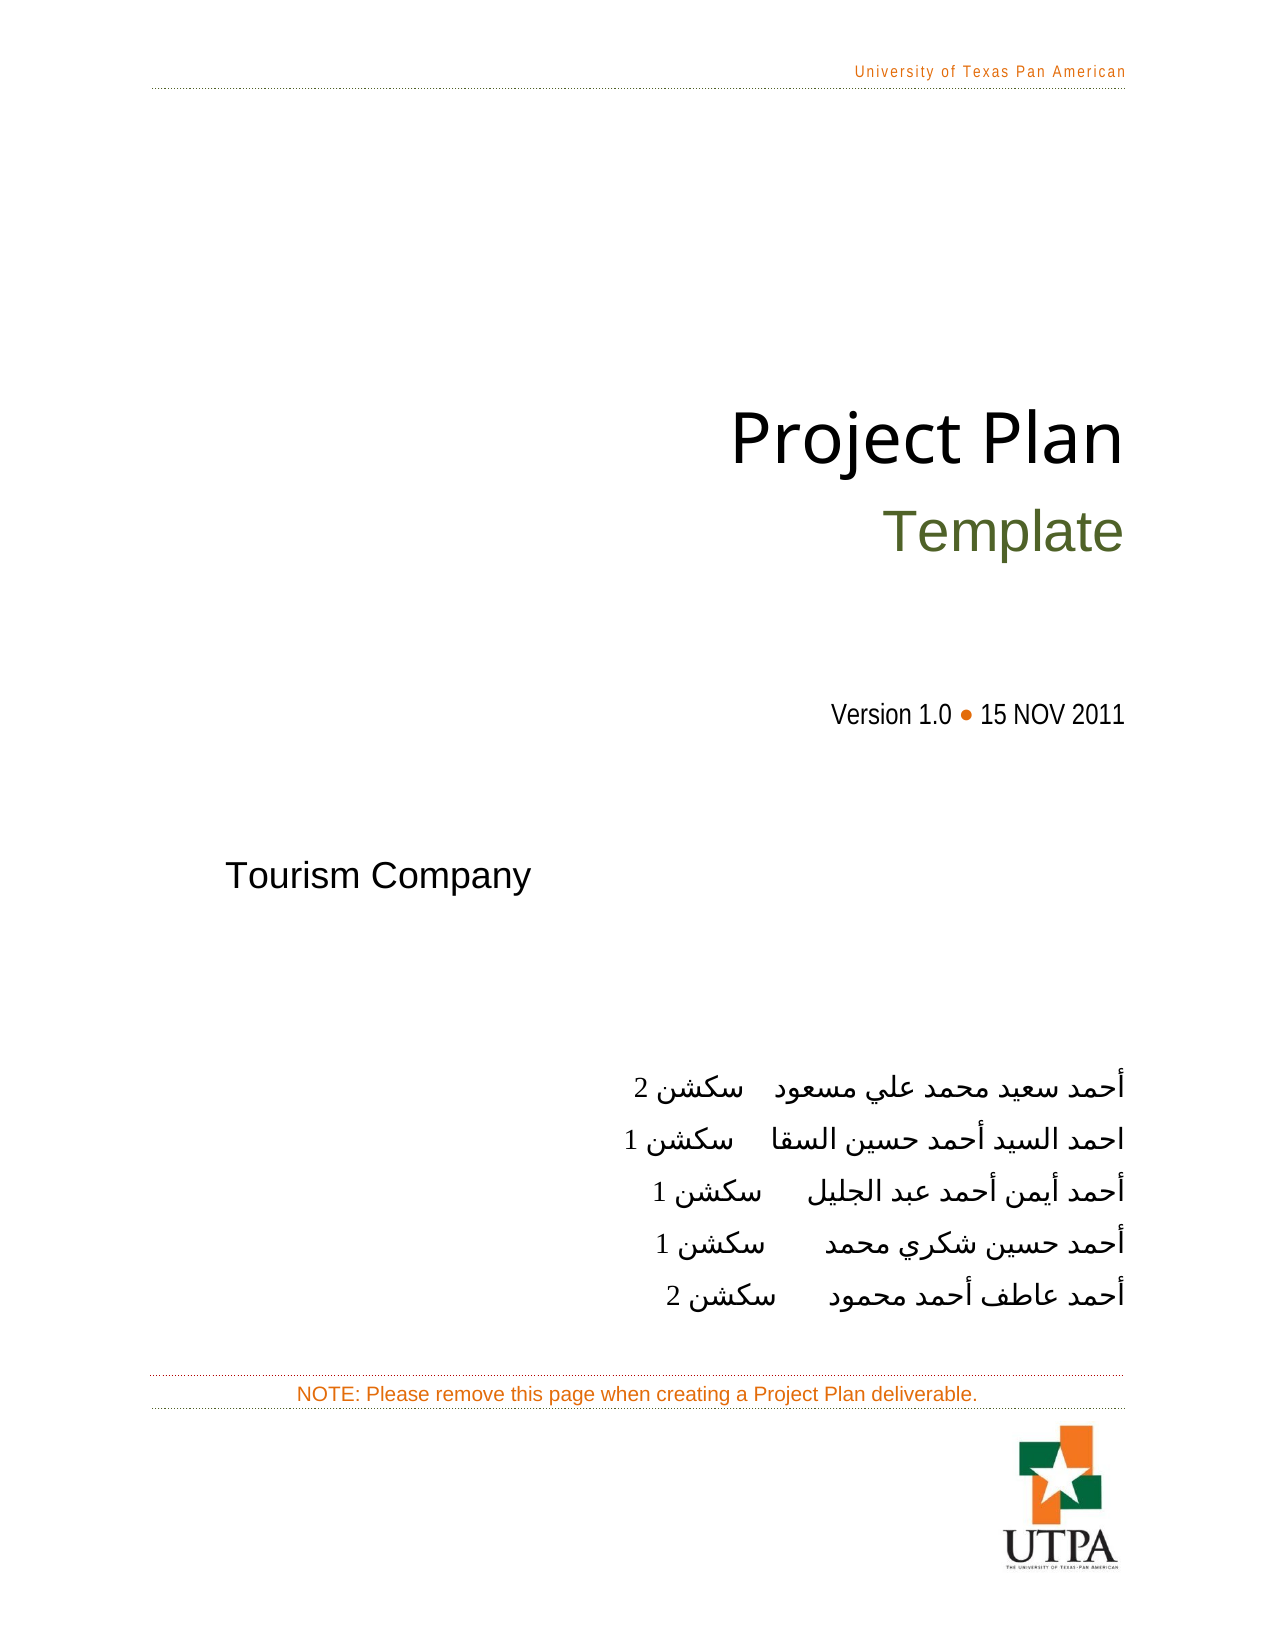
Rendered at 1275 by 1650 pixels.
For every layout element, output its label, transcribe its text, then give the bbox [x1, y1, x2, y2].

text أحمد عاطف أحمد محمود سكشن 2 [225, 1280, 1125, 1312]
text أحمد سعيد محمد علي مسعود سكشن 2 [225, 1072, 1125, 1103]
text Version 1.0 ● 15 NOV 2011 [150, 697, 1125, 730]
text احمد السيد أحمد حسين السقا سكشن 1 [225, 1124, 1125, 1155]
picture [990, 1421, 1125, 1575]
text أحمد أيمن أحمد عبد الجليل سكشن 1 [225, 1176, 1125, 1207]
subtitle Template [150, 496, 1125, 563]
text أحمد حسين شكري محمد سكشن 1 [225, 1228, 1125, 1259]
text Tourism Company [225, 864, 1125, 895]
title Project Plan [150, 387, 1125, 484]
